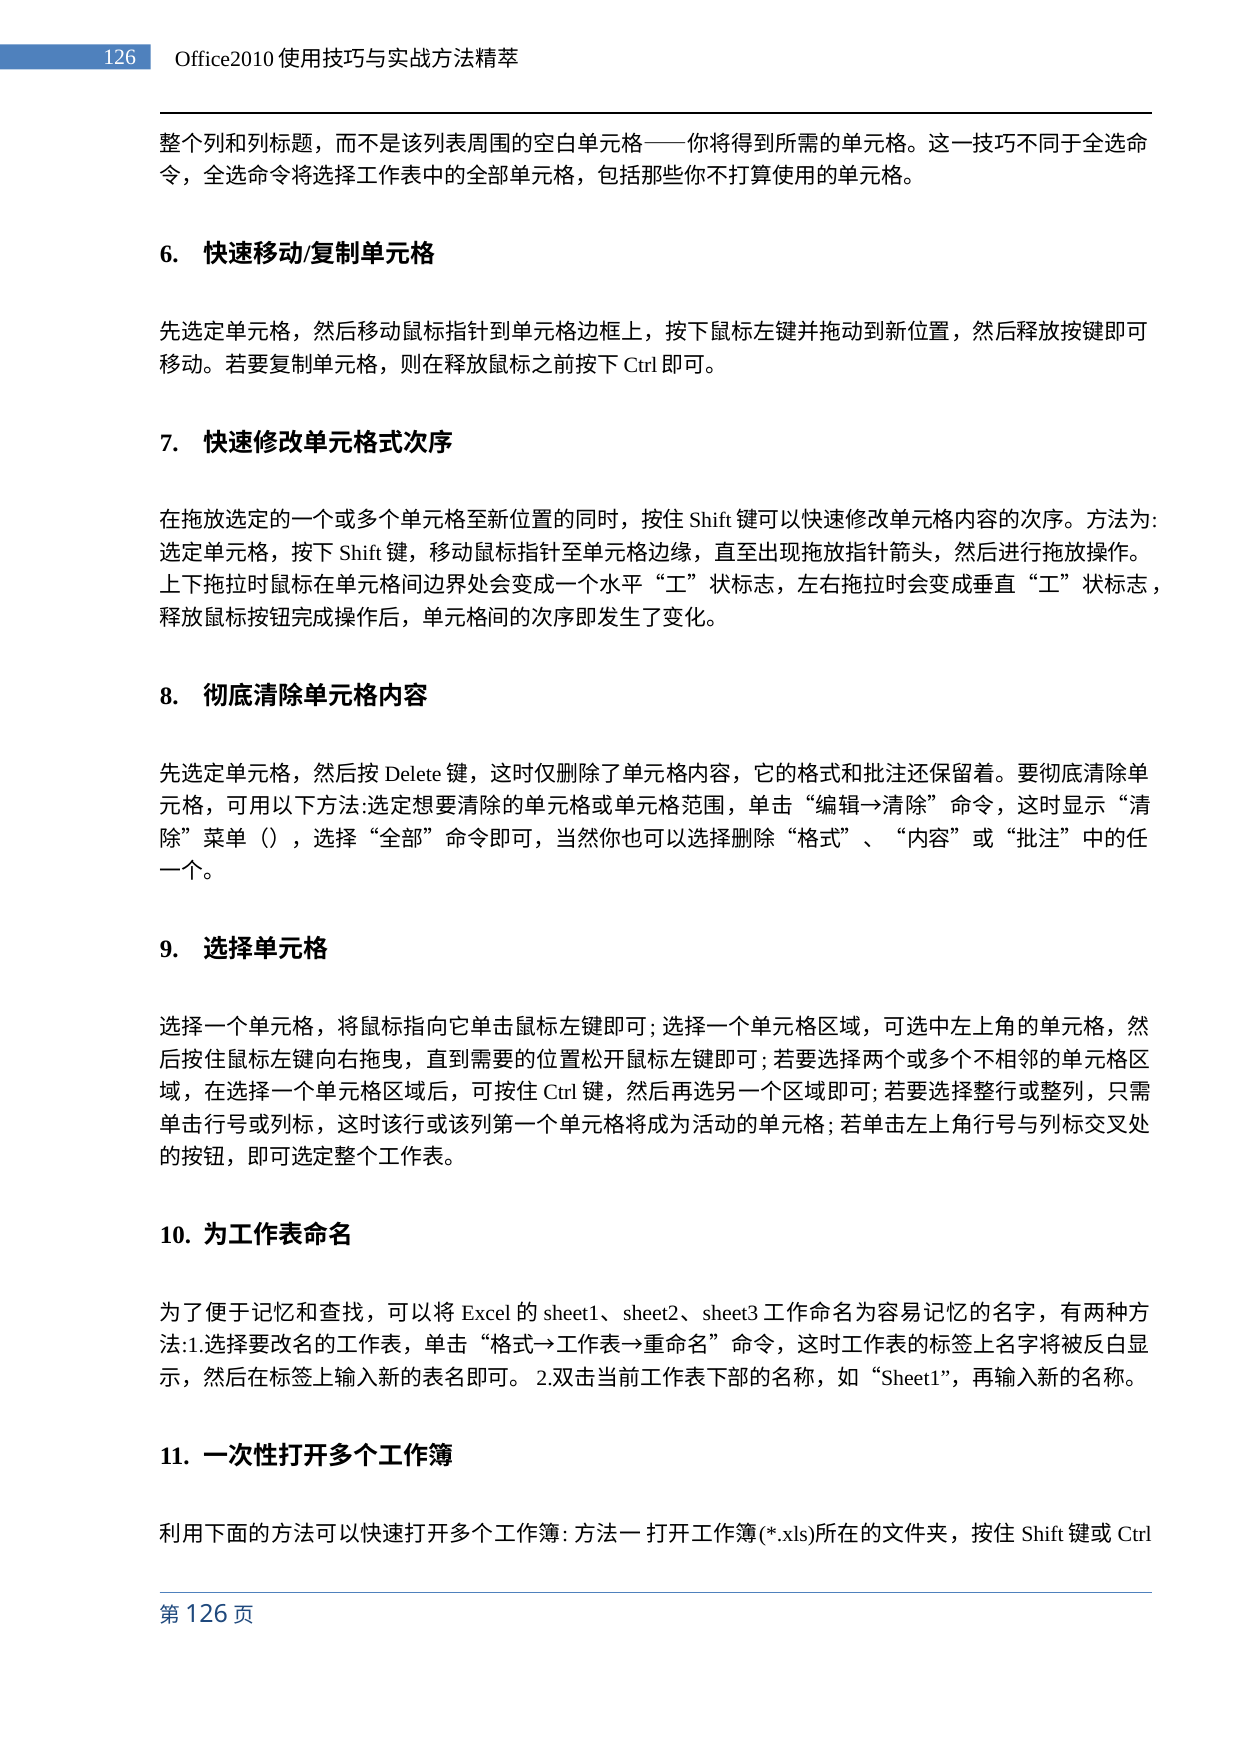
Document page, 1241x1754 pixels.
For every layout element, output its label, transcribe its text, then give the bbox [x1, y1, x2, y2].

text 先选定单元格，然后按Delete键，这时仅删除了单元格内容，它的格式和批注还保留着。要彻底清除单元格，可用以下方法:选定想要清除的单元格或单元格范围，单击“编辑→清除”命令，这时显示“清除”菜单（），选择“全部”命令即可，当然你也可以选择删除“格式”、“内容”或“批注”中的任一个。 [159, 755, 1152, 885]
text 先选定单元格，然后移动鼠标指针到单元格边框上，按下鼠标左键并拖动到新位置，然后释放按键即可移动。若要复制单元格，则在释放鼠标之前按下Ctrl即可。 [159, 314, 1152, 379]
subtitle 快速移动/复制单元格 [159, 219, 1152, 284]
subtitle 选择单元格 [159, 914, 1152, 979]
subtitle 为工作表命名 [159, 1200, 1152, 1265]
text 选择一个单元格，将鼠标指向它单击鼠标左键即可; 选择一个单元格区域，可选中左上角的单元格，然后按住鼠标左键向右拖曳，直到需要的位置松开鼠标左键即可; 若要选择两个或多个不相邻的单元格区域，在选择一个单元格区域后，可按住Ctrl键，然后再选另一个区域即可; 若要选择整行或整列，只需单击行号或列标，这时该行或该列第一个单元格将成为活动的单元格; 若单击左上角行号与列标交叉处的按钮，即可选定整个工作表。 [159, 1009, 1152, 1171]
text 为了便于记忆和查找，可以将Excel的sheet1、sheet2、sheet3工作命名为容易记忆的名字，有两种方法:1.选择要改名的工作表，单击“格式→工作表→重命名”命令，这时工作表的标签上名字将被反白显示，然后在标签上输入新的表名即可。 2.双击当前工作表下部的名称，如“Sheet1”，再输入新的名称。 [159, 1294, 1152, 1392]
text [159, 125, 1152, 190]
text 在拖放选定的一个或多个单元格至新位置的同时，按住Shift键可以快速修改单元格内容的次序。方法为:选定单元格，按下Shift键，移动鼠标指针至单元格边缘，直至出现拖放指针箭头，然后进行拖放操作。上下拖拉时鼠标在单元格间边界处会变成一个水平“工”状标志，左右拖拉时会变成垂直“工”状标志，释放鼠标按钮完成操作后，单元格间的次序即发生了变化。 [159, 502, 1152, 632]
subtitle 一次性打开多个工作簿 [159, 1421, 1152, 1486]
subtitle 彻底清除单元格内容 [159, 661, 1152, 726]
subtitle 快速修改单元格式次序 [159, 408, 1152, 473]
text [159, 1515, 1152, 1548]
